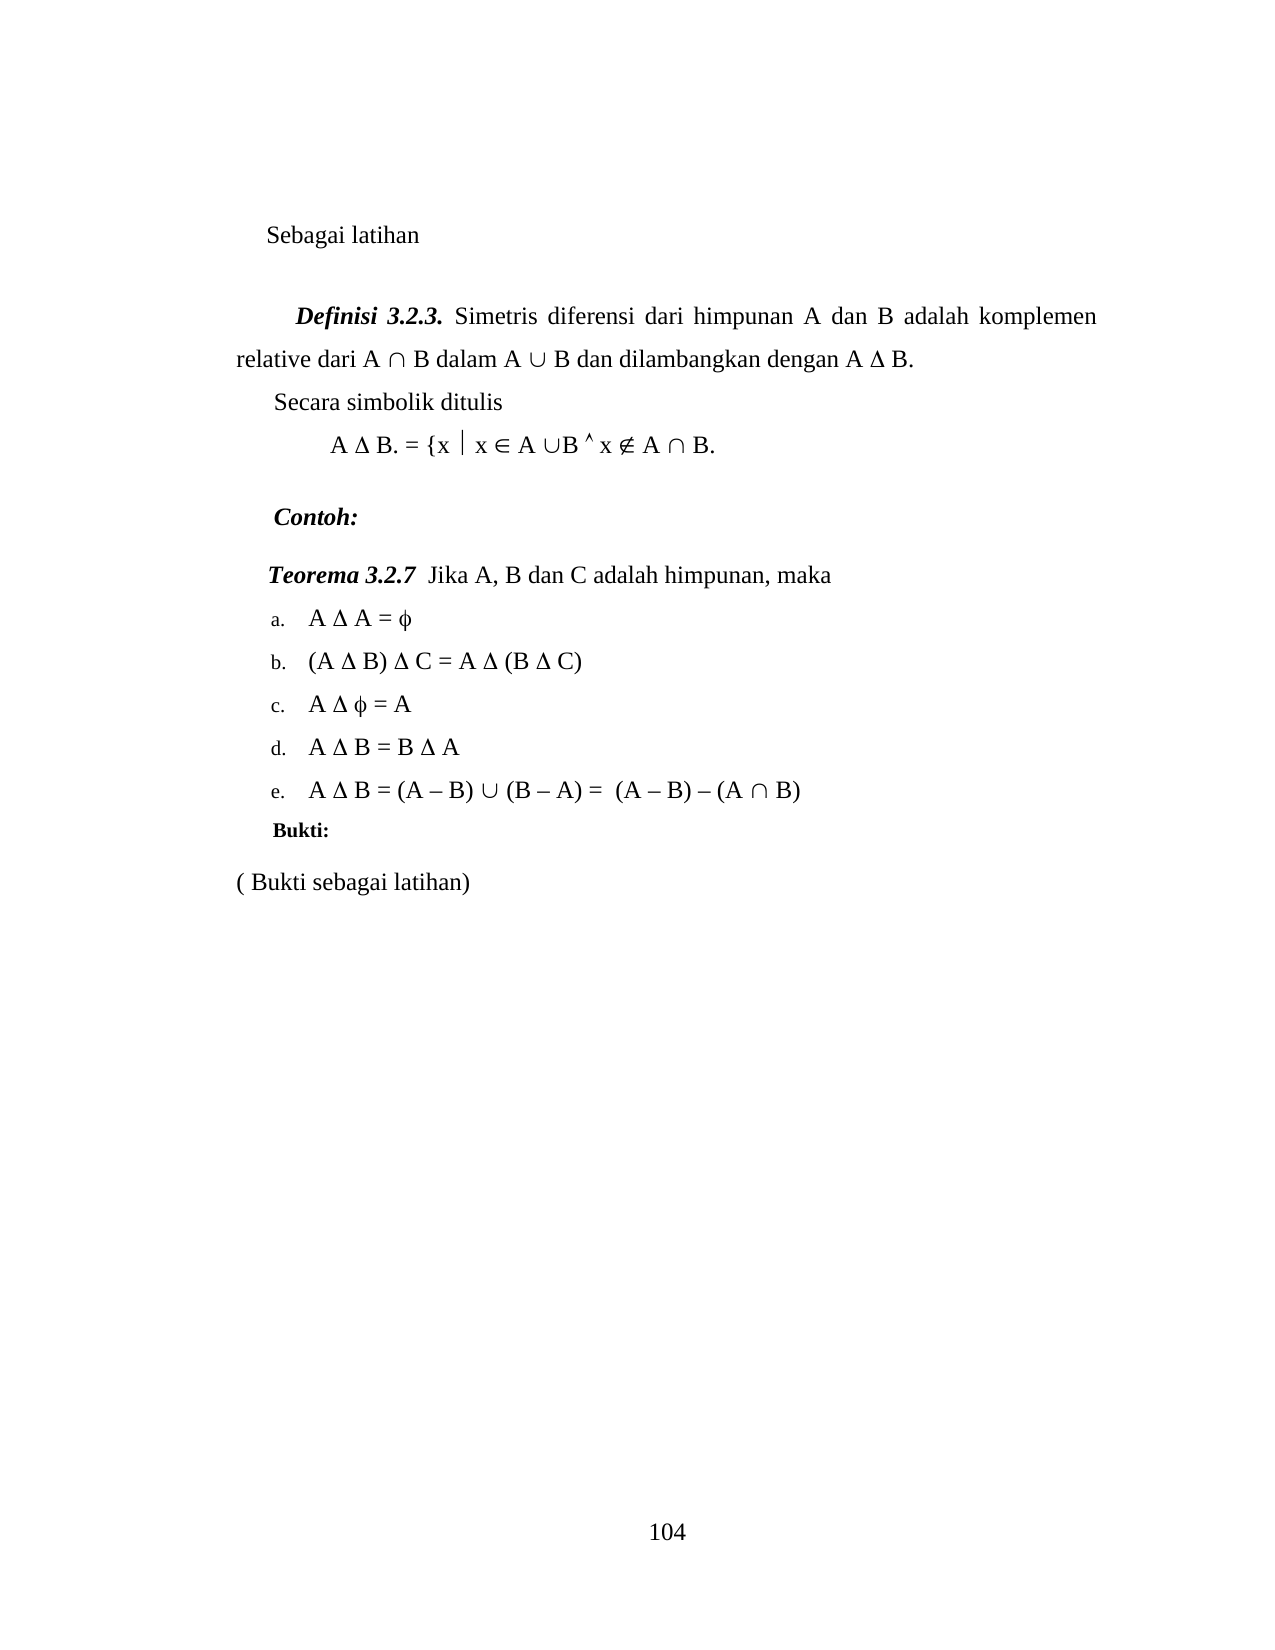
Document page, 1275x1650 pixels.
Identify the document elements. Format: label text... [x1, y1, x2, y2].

text Sebagai latihan [266, 177, 1098, 249]
list A A = [271, 603, 1098, 632]
text Bukti: [236, 818, 1098, 842]
list A B = (A – B) (B – A) = (A – B) – (A B) [271, 775, 1098, 804]
text ( Bukti sebagai latihan) [236, 867, 1098, 895]
text Teorema 3.2.7 Jika A, B dan C adalah himpunan, maka [236, 560, 1098, 588]
list A B = B A [271, 732, 1098, 761]
text Secara simbolik ditulis [236, 387, 1098, 416]
list A = A [271, 689, 1098, 718]
list (A B) C = A (B C) [271, 646, 1098, 675]
text Definisi 3.2.3. Simetris diferensi dari himpunan A dan B adalah komplemen relative dari A B dalam A B dan dilambangkan dengan A B. [236, 301, 1098, 373]
text A B. = {x x A B x A B. [236, 430, 1098, 459]
text Contoh: [236, 502, 1098, 531]
